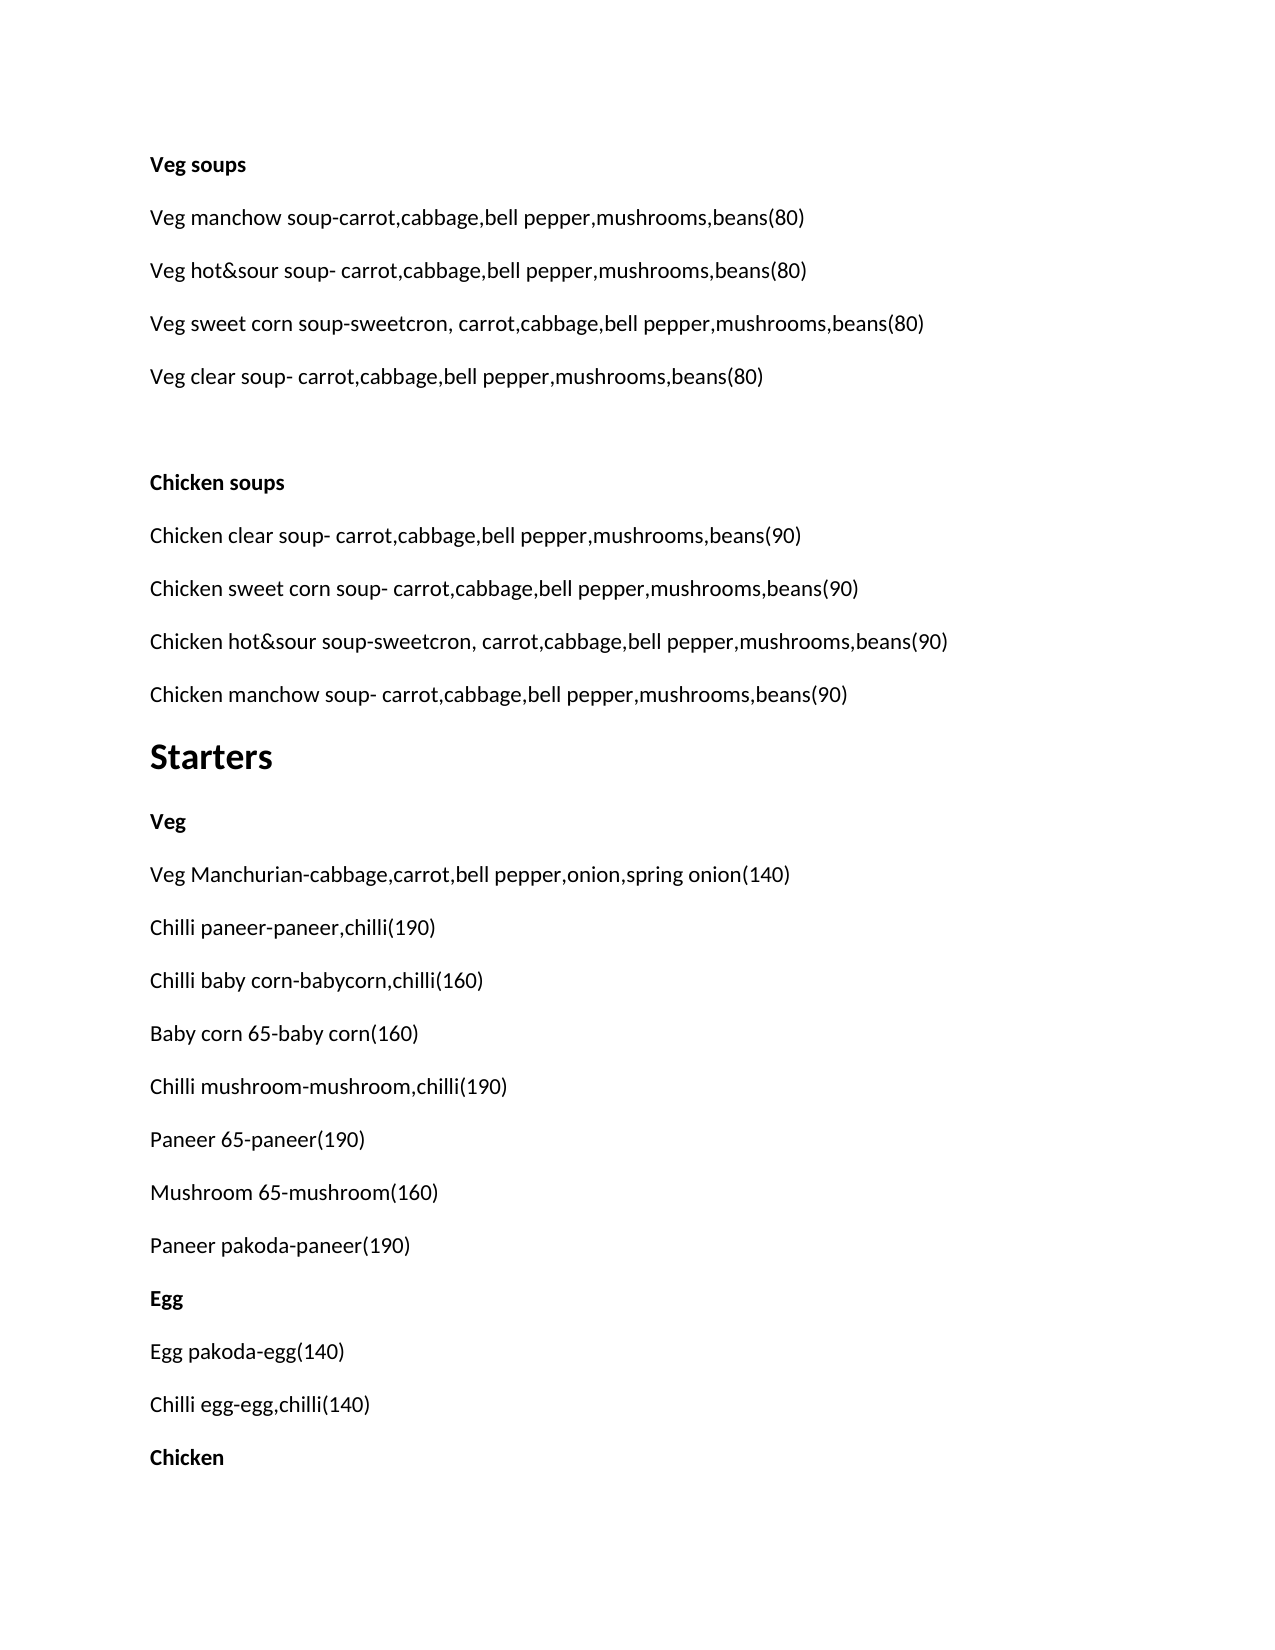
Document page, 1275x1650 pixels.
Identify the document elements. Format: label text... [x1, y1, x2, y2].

text Chilli paneer-paneer,chilli(190) [150, 913, 1125, 941]
text Veg soups [150, 150, 1125, 178]
text Baby corn 65-baby corn(160) [150, 1019, 1125, 1047]
text Chicken manchow soup- carrot,cabbage,bell pepper,mushrooms,beans(90) [150, 680, 1125, 708]
text Paneer pakoda-paneer(190) [150, 1231, 1125, 1259]
text Veg sweet corn soup-sweetcron, carrot,cabbage,bell pepper,mushrooms,beans(80) [150, 309, 1125, 337]
text Veg [150, 807, 1125, 835]
text Egg [150, 1284, 1125, 1312]
text Veg clear soup- carrot,cabbage,bell pepper,mushrooms,beans(80) [150, 362, 1125, 390]
text Chicken sweet corn soup- carrot,cabbage,bell pepper,mushrooms,beans(90) [150, 574, 1125, 602]
text Chicken hot&sour soup-sweetcron, carrot,cabbage,bell pepper,mushrooms,beans(90) [150, 627, 1125, 655]
text Mushroom 65-mushroom(160) [150, 1178, 1125, 1206]
text Chilli egg-egg,chilli(140) [150, 1390, 1125, 1418]
text Egg pakoda-egg(140) [150, 1337, 1125, 1365]
text Chicken clear soup- carrot,cabbage,bell pepper,mushrooms,beans(90) [150, 521, 1125, 549]
text Starters [150, 733, 1125, 779]
text Veg hot&sour soup- carrot,cabbage,bell pepper,mushrooms,beans(80) [150, 256, 1125, 284]
text Chilli mushroom-mushroom,chilli(190) [150, 1072, 1125, 1100]
text Chicken [150, 1443, 1125, 1471]
text Paneer 65-paneer(190) [150, 1125, 1125, 1153]
text Chilli baby corn-babycorn,chilli(160) [150, 966, 1125, 994]
text Chicken soups [150, 468, 1125, 496]
text Veg Manchurian-cabbage,carrot,bell pepper,onion,spring onion(140) [150, 860, 1125, 888]
text Veg manchow soup-carrot,cabbage,bell pepper,mushrooms,beans(80) [150, 203, 1125, 231]
